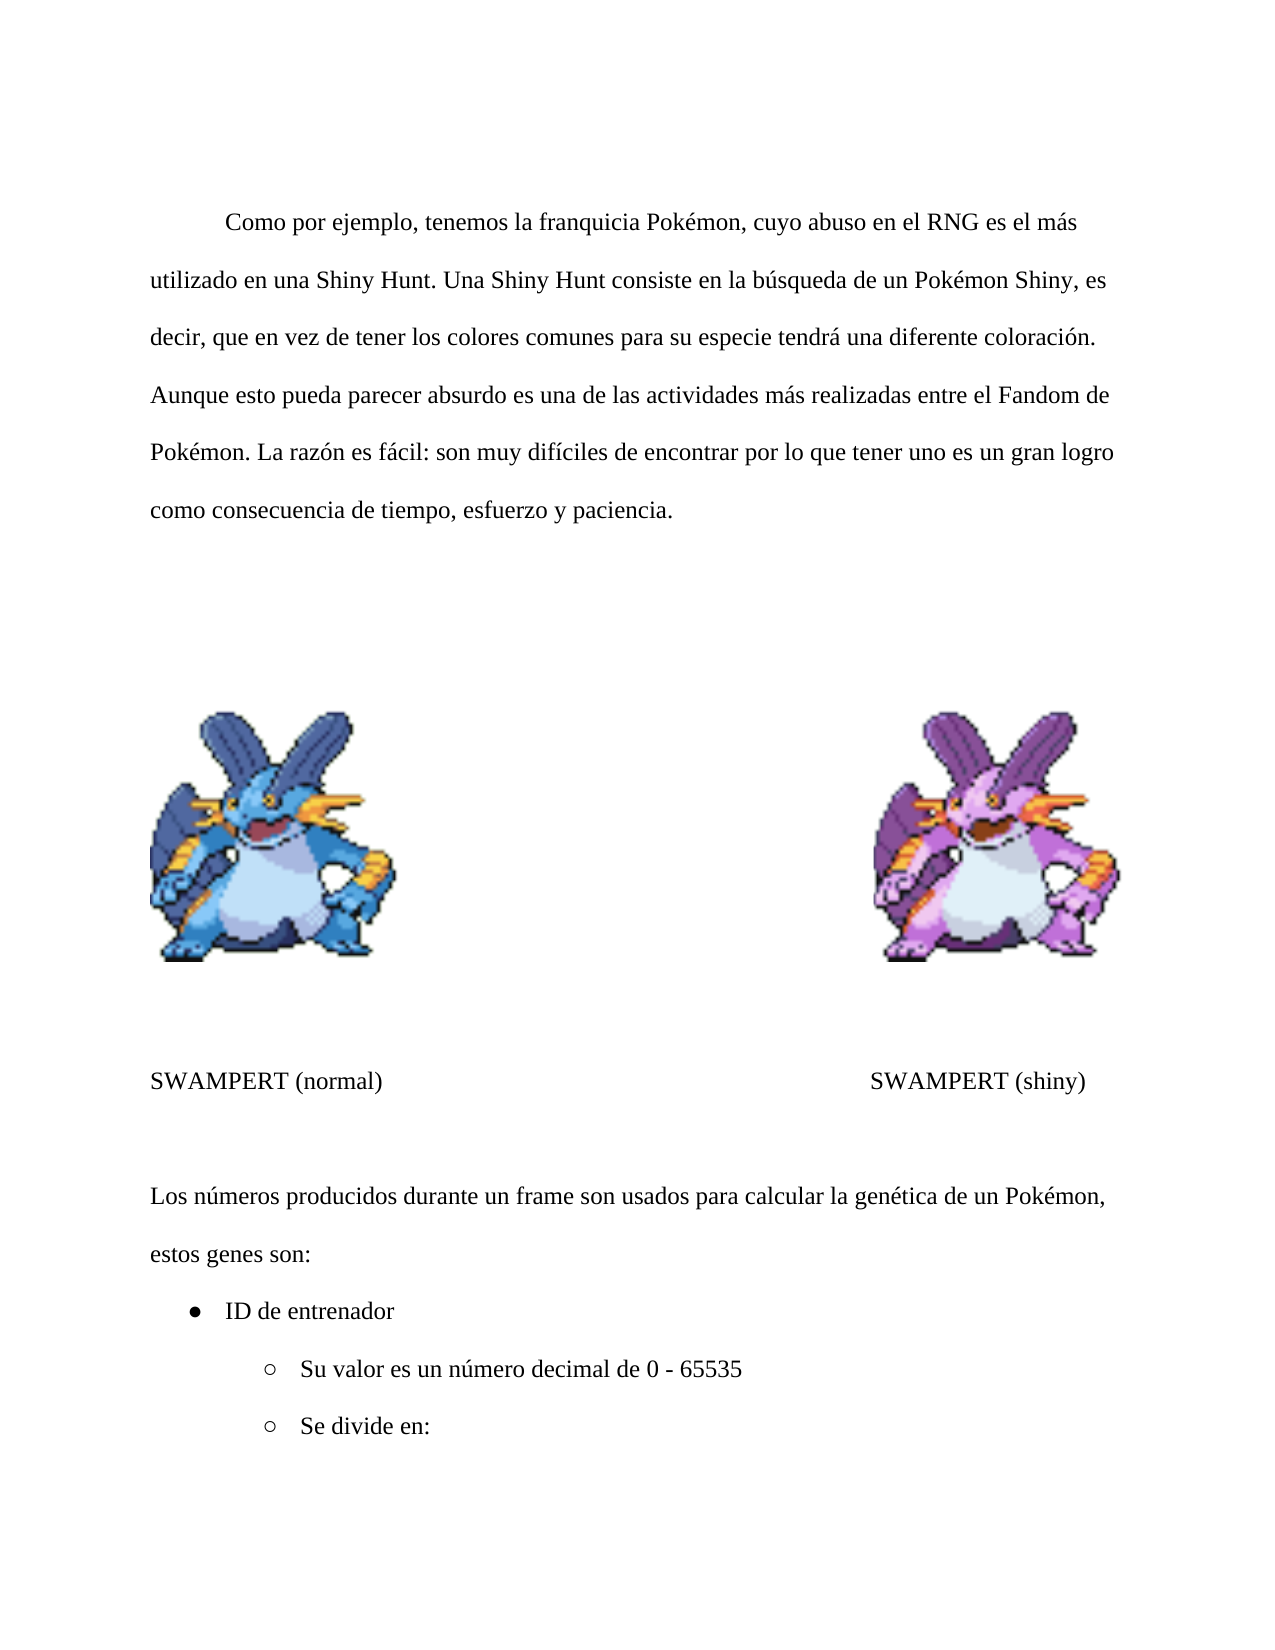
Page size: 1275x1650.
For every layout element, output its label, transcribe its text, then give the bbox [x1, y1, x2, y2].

text Como por ejemplo, tenemos la franquicia Pokémon, cuyo abuso en el RNG es el más utilizado en una Shiny Hunt. Una Shiny Hunt consiste en la búsqueda de un Pokémon Shiny, es decir, que en vez de tener los colores comunes para su especie tendrá una diferente coloración. Aunque esto pueda parecer absurdo es una de las actividades más realizadas entre el Fandom de Pokémon. La razón es fácil: son muy difíciles de encontrar por lo que tener uno es un gran logro como consecuencia de tiempo, esfuerzo y paciencia. [150, 207, 1125, 524]
list ID de entrenador [187, 1296, 1125, 1325]
list Su valor es un número decimal de 0 - 65535 [262, 1354, 1125, 1382]
picture [873, 709, 1125, 962]
text SWAMPERT (normal) SWAMPERT (shiny) [150, 1066, 1125, 1095]
picture [150, 709, 402, 962]
list Se divide en: [262, 1411, 1125, 1440]
text Los números producidos durante un frame son usados para calcular la genética de un Pokémon, estos genes son: [150, 1181, 1125, 1267]
